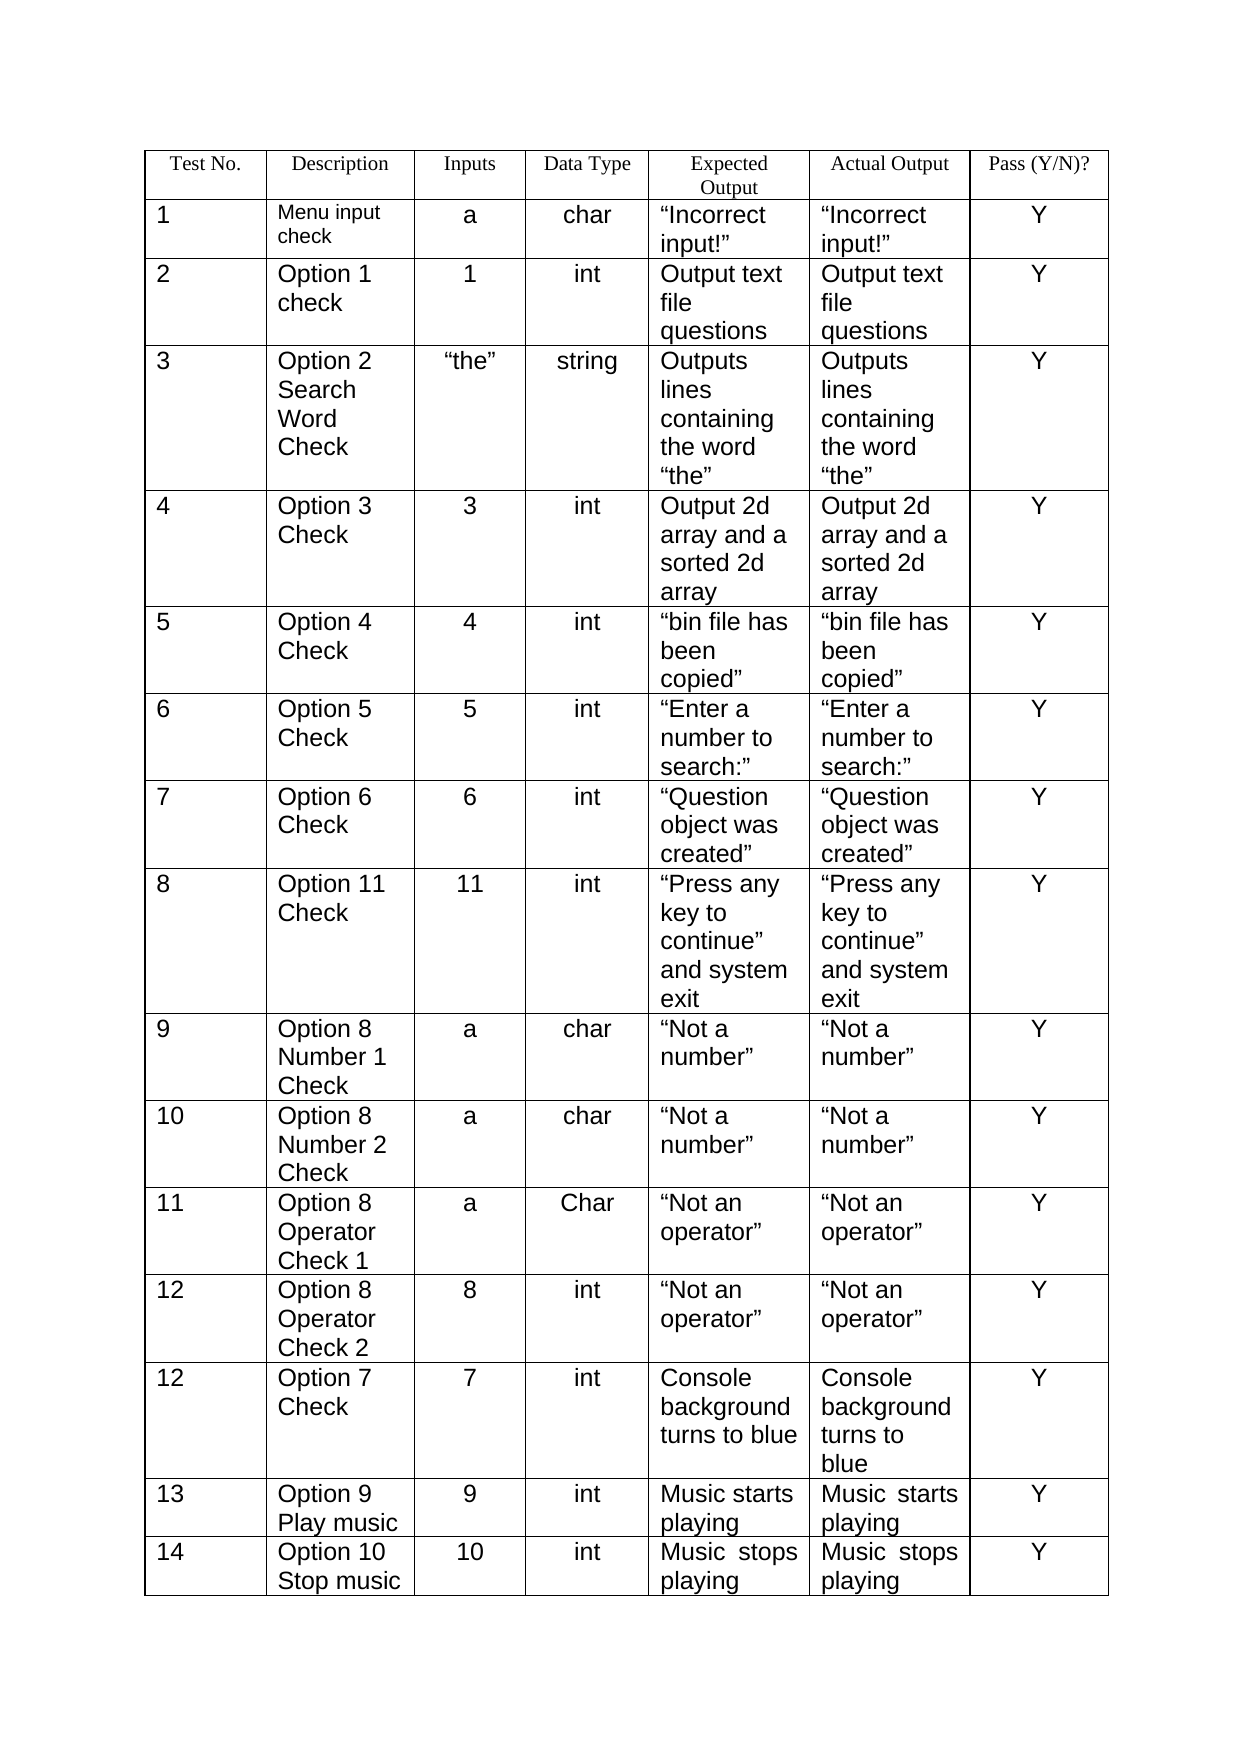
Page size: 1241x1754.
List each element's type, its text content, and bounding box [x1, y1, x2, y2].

table_header Data Type [526, 151, 648, 199]
table_cell Y [971, 1188, 1108, 1274]
table_cell “bin file has been copied” [649, 607, 809, 693]
table_cell “Not an operator” [649, 1275, 809, 1362]
table_cell Y [971, 694, 1108, 780]
table_cell 9 [415, 1479, 525, 1536]
table_cell Console background turns to blue [649, 1363, 809, 1478]
table_header Expected Output [649, 151, 809, 199]
table_cell Y [971, 869, 1108, 1012]
table_cell 8 [146, 869, 266, 1012]
table_header Test No. [146, 151, 266, 199]
table_cell int [526, 1275, 648, 1362]
table_cell “Not a number” [810, 1101, 969, 1187]
table_cell “Press any key to continue” and system exit [810, 869, 969, 1012]
table_cell Music starts playing [810, 1479, 969, 1536]
table_cell Y [971, 781, 1108, 868]
table_cell “Not a number” [649, 1101, 809, 1187]
table_cell “Not an operator” [810, 1275, 969, 1362]
table_cell Option 10 Stop music [267, 1537, 414, 1595]
table_cell Menu input check [267, 200, 414, 258]
table_cell 4 [415, 607, 525, 693]
table_cell Music stops playing [649, 1537, 809, 1595]
table_cell Option 8 Operator Check 1 [267, 1188, 414, 1274]
table_cell a [415, 1014, 525, 1100]
table_cell 5 [146, 607, 266, 693]
table_cell Y [971, 1537, 1108, 1595]
table_cell Option 8 Number 1 Check [267, 1014, 414, 1100]
table_cell Outputs lines containing the word “the” [810, 346, 969, 490]
table_cell int [526, 781, 648, 868]
table_cell Y [971, 200, 1108, 258]
table_cell 11 [146, 1188, 266, 1274]
table_cell “Question object was created” [810, 781, 969, 868]
table_cell 6 [146, 694, 266, 780]
table_cell int [526, 1363, 648, 1478]
table_cell Y [971, 1275, 1108, 1362]
table_cell “Enter a number to search:” [810, 694, 969, 780]
table_cell “Not an operator” [810, 1188, 969, 1274]
table_cell Outputs lines containing the word “the” [649, 346, 809, 490]
table_cell int [526, 1537, 648, 1595]
table_cell Y [971, 1101, 1108, 1187]
table_cell char [526, 1101, 648, 1187]
table_cell “Not a number” [649, 1014, 809, 1100]
table_cell Y [971, 491, 1108, 606]
table_cell string [526, 346, 648, 490]
table_cell Option 3 Check [267, 491, 414, 606]
table_cell “Incorrect input!” [810, 200, 969, 258]
table_header Pass (Y/N)? [971, 151, 1108, 199]
table_cell “the” [415, 346, 525, 490]
table_cell char [526, 1014, 648, 1100]
table_cell 9 [146, 1014, 266, 1100]
table_cell 2 [146, 259, 266, 345]
table_cell 7 [146, 781, 266, 868]
table_cell 4 [146, 491, 266, 606]
table_cell 7 [415, 1363, 525, 1478]
table_cell “Not a number” [810, 1014, 969, 1100]
table_header Actual Output [810, 151, 969, 199]
table_cell 12 [146, 1275, 266, 1362]
table_cell 3 [415, 491, 525, 606]
table_header Description [267, 151, 414, 199]
table_cell 8 [415, 1275, 525, 1362]
table_cell a [415, 200, 525, 258]
table_cell 13 [146, 1479, 266, 1536]
table_cell “Question object was created” [649, 781, 809, 868]
table_cell Y [971, 1363, 1108, 1478]
table_cell “Not an operator” [649, 1188, 809, 1274]
table_cell Option 4 Check [267, 607, 414, 693]
table_cell int [526, 1479, 648, 1536]
table_cell 11 [415, 869, 525, 1012]
table_cell Option 8 Operator Check 2 [267, 1275, 414, 1362]
table_cell 3 [146, 346, 266, 490]
table_cell int [526, 607, 648, 693]
table_cell “bin file has been copied” [810, 607, 969, 693]
table_cell char [526, 200, 648, 258]
table_cell 14 [146, 1537, 266, 1595]
table_cell Output text file questions [810, 259, 969, 345]
table_cell Y [971, 346, 1108, 490]
table_cell Y [971, 1014, 1108, 1100]
table_cell “Incorrect input!” [649, 200, 809, 258]
table_cell a [415, 1188, 525, 1274]
table_cell 10 [146, 1101, 266, 1187]
table_cell int [526, 259, 648, 345]
table_cell Output 2d array and a sorted 2d array [810, 491, 969, 606]
table_cell a [415, 1101, 525, 1187]
table_cell Y [971, 1479, 1108, 1536]
table_cell Console background turns to blue [810, 1363, 969, 1478]
table_cell “Enter a number to search:” [649, 694, 809, 780]
table_cell 1 [415, 259, 525, 345]
table_cell int [526, 869, 648, 1012]
table_cell Y [971, 607, 1108, 693]
table_cell Music starts playing [649, 1479, 809, 1536]
table_cell Y [971, 259, 1108, 345]
table_cell Option 11 Check [267, 869, 414, 1012]
table_cell 1 [146, 200, 266, 258]
table_cell Option 9 Play music [267, 1479, 414, 1536]
table_cell int [526, 491, 648, 606]
table_cell Option 7 Check [267, 1363, 414, 1478]
table_cell Char [526, 1188, 648, 1274]
table_cell 5 [415, 694, 525, 780]
table_cell 6 [415, 781, 525, 868]
table_cell Option 1 check [267, 259, 414, 345]
table_cell Music stops playing [810, 1537, 969, 1595]
table_cell 12 [146, 1363, 266, 1478]
table_cell int [526, 694, 648, 780]
table_cell Option 8 Number 2 Check [267, 1101, 414, 1187]
table_cell Option 5 Check [267, 694, 414, 780]
table_cell “Press any key to continue” and system exit [649, 869, 809, 1012]
table_cell Output text file questions [649, 259, 809, 345]
table_cell Output 2d array and a sorted 2d array [649, 491, 809, 606]
table_header Inputs [415, 151, 525, 199]
table_cell Option 2 Search Word Check [267, 346, 414, 490]
table_cell Option 6 Check [267, 781, 414, 868]
table_cell 10 [415, 1537, 525, 1595]
